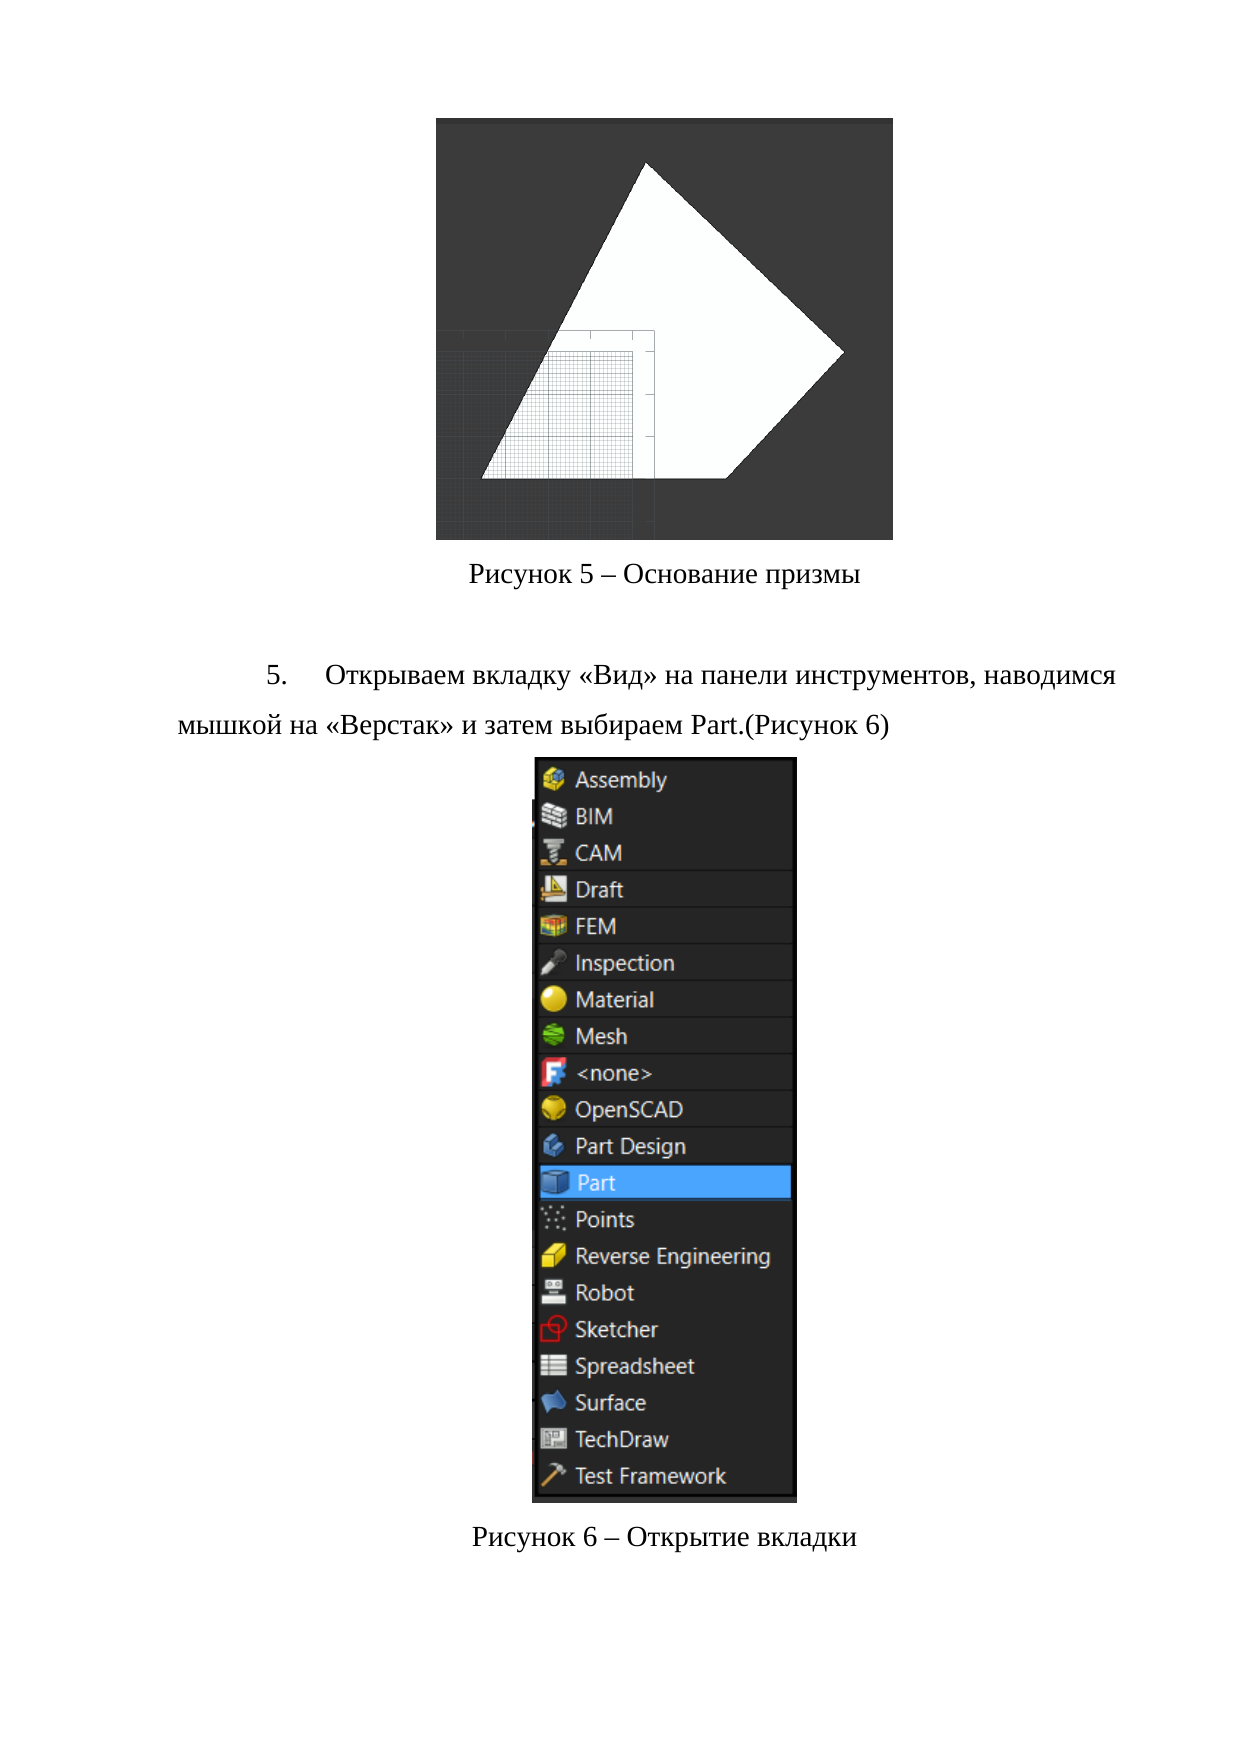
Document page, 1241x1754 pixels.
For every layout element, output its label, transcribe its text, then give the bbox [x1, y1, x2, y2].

picture [532, 757, 797, 1503]
list Открываем вкладку «Вид» на панели инструментов, наводимся мышкой на «Верстак» и затем выбираем Part.(Рисунок 6) [177, 657, 1152, 741]
text Рисунок 5 – Основание призмы [177, 556, 1152, 590]
picture [436, 118, 893, 540]
text Рисунок 6 – Открытие вкладки [177, 1519, 1152, 1553]
